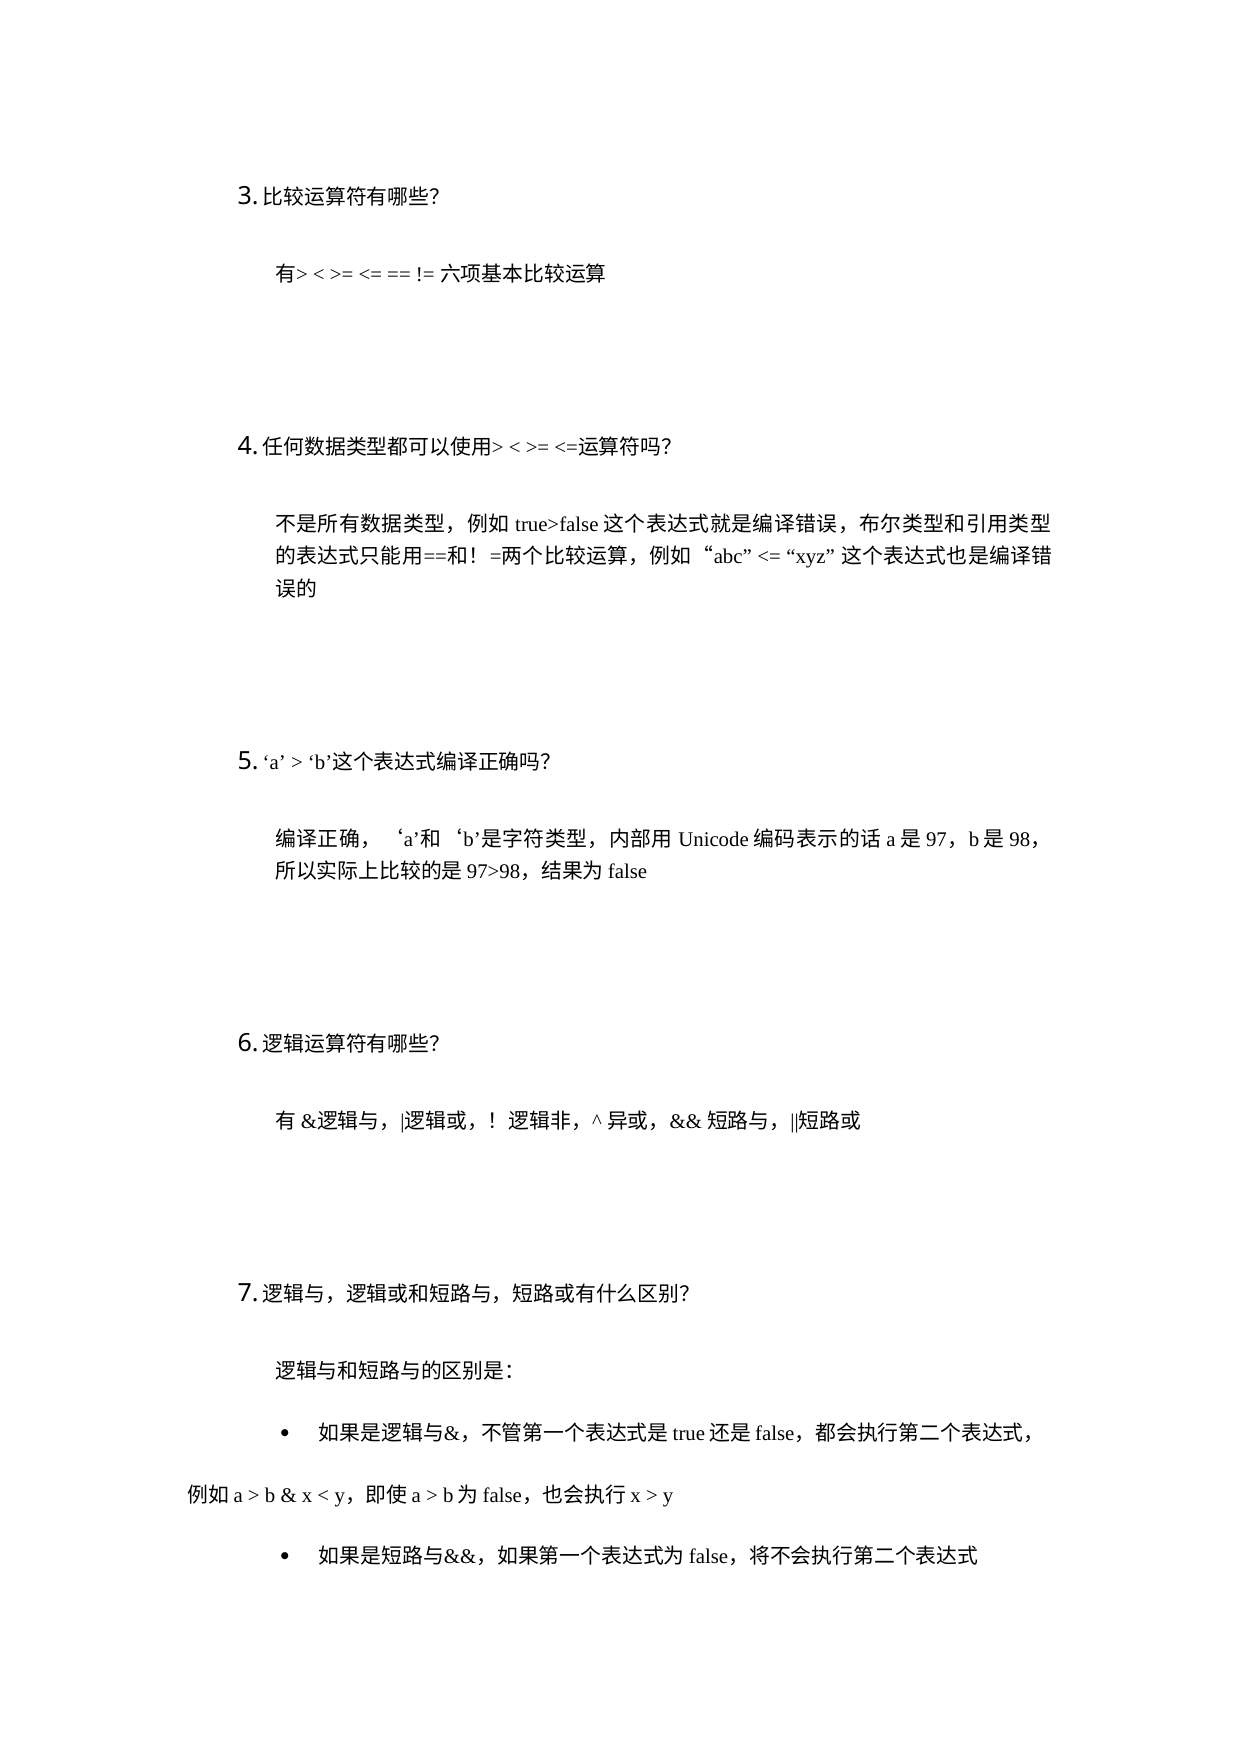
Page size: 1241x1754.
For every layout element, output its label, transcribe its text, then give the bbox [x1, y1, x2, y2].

list 比较运算符有哪些？ [237, 162, 1053, 227]
text 逻辑与和短路与的区别是： [275, 1354, 1053, 1386]
list ‘a’ > ‘b’这个表达式编译正确吗？ [237, 727, 1053, 792]
text 有 &逻辑与，|逻辑或，！逻辑非，^ 异或，&& 短路与，||短路或 [275, 1104, 1053, 1136]
list 逻辑与，逻辑或和短路与，短路或有什么区别？ [237, 1259, 1053, 1324]
text 例如a > b & x < y，即使a > b为false，也会执行x > y [187, 1477, 1053, 1509]
text 不是所有数据类型，例如true>false这个表达式就是编译错误，布尔类型和引用类型的表达式只能用==和！=两个比较运算，例如“abc” <= “xyz” 这个表达式也是编译错误的 [275, 506, 1053, 604]
list 如果是短路与&&，如果第一个表达式为false，将不会执行第二个表达式 [281, 1539, 1053, 1571]
list 如果是逻辑与&，不管第一个表达式是true还是false，都会执行第二个表达式， [281, 1415, 1053, 1448]
list 任何数据类型都可以使用> < >= <=运算符吗？ [237, 412, 1053, 477]
list 逻辑运算符有哪些？ [237, 1009, 1053, 1074]
text 编译正确，‘a’和‘b’是字符类型，内部用Unicode编码表示的话a是97，b是98，所以实际上比较的是97>98，结果为false [275, 821, 1053, 886]
text 有> < >= <= == != 六项基本比较运算 [275, 256, 1053, 289]
